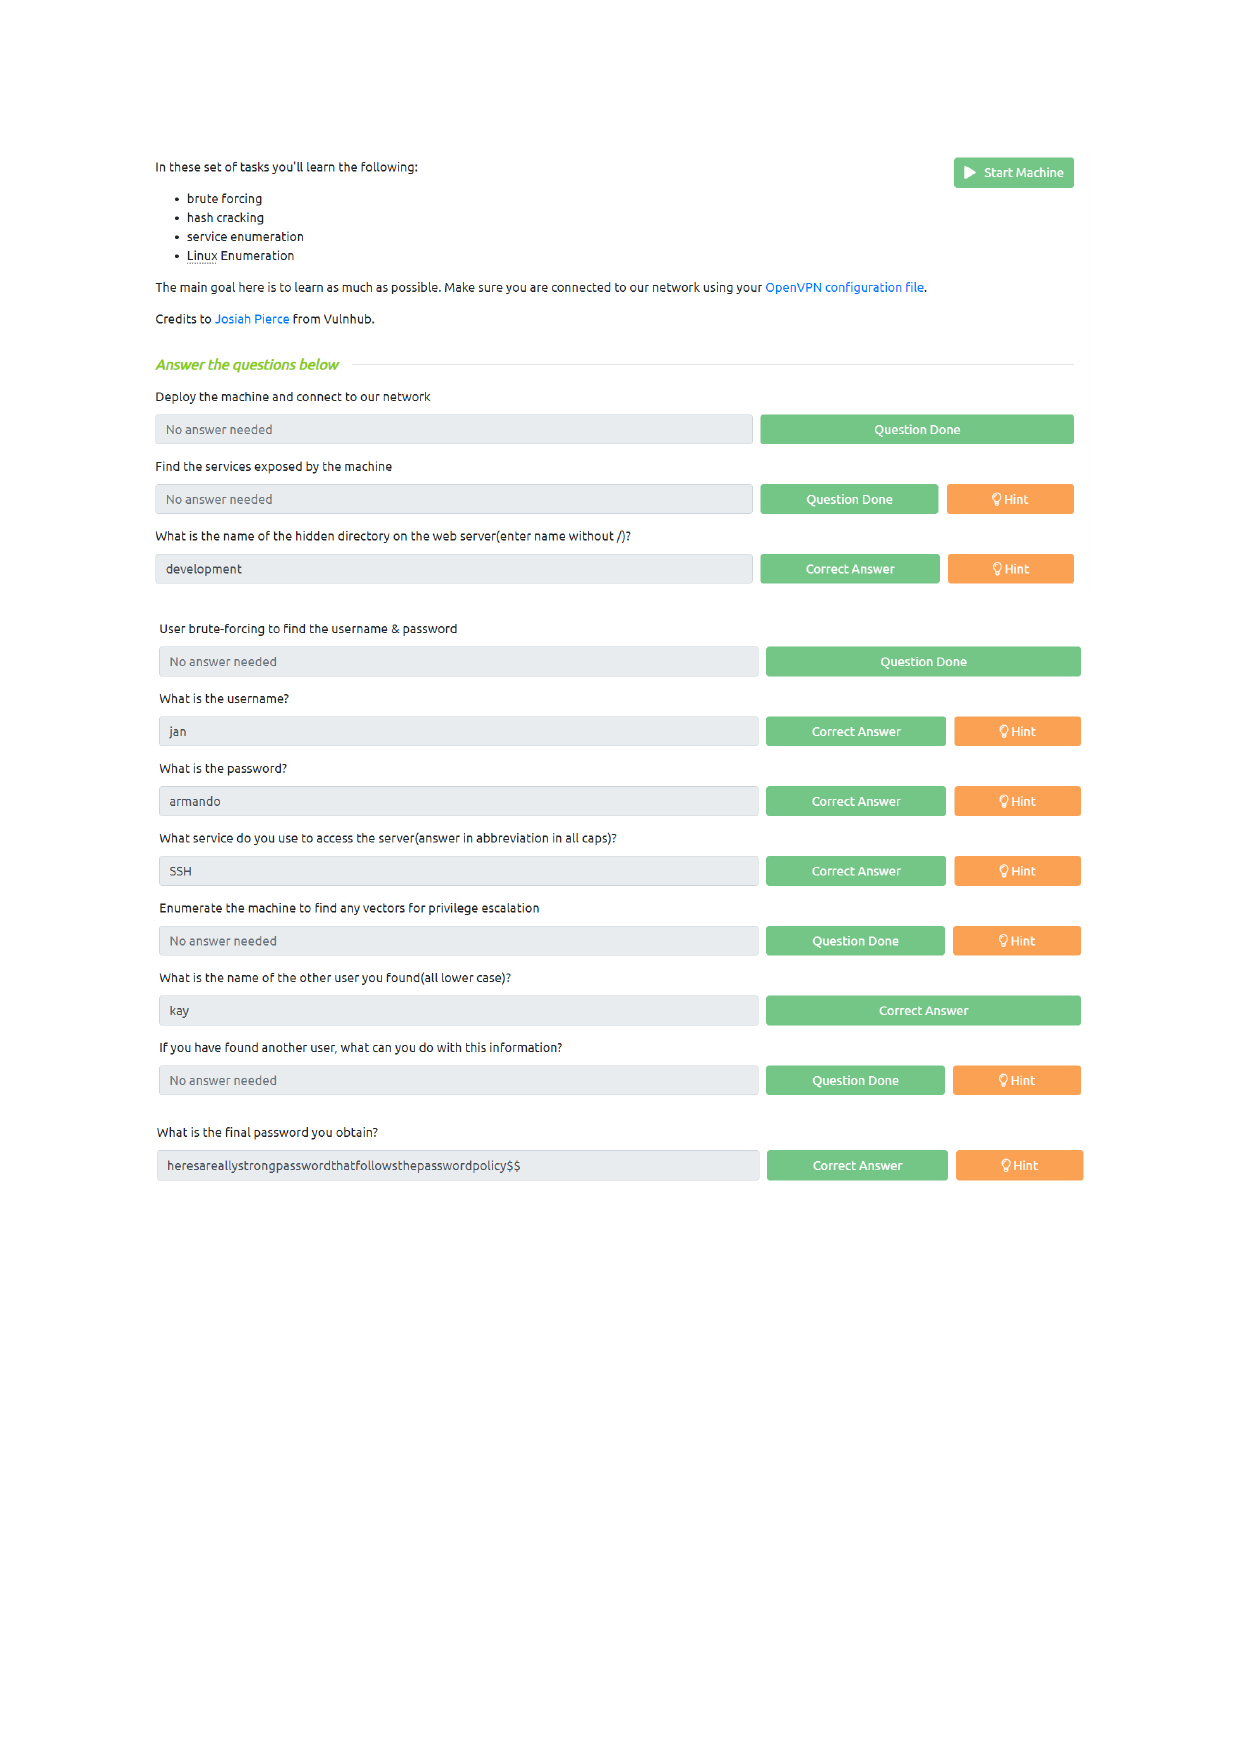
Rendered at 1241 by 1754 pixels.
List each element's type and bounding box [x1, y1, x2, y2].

picture [150, 150, 1091, 594]
picture [150, 1116, 1091, 1191]
picture [150, 612, 1091, 1098]
